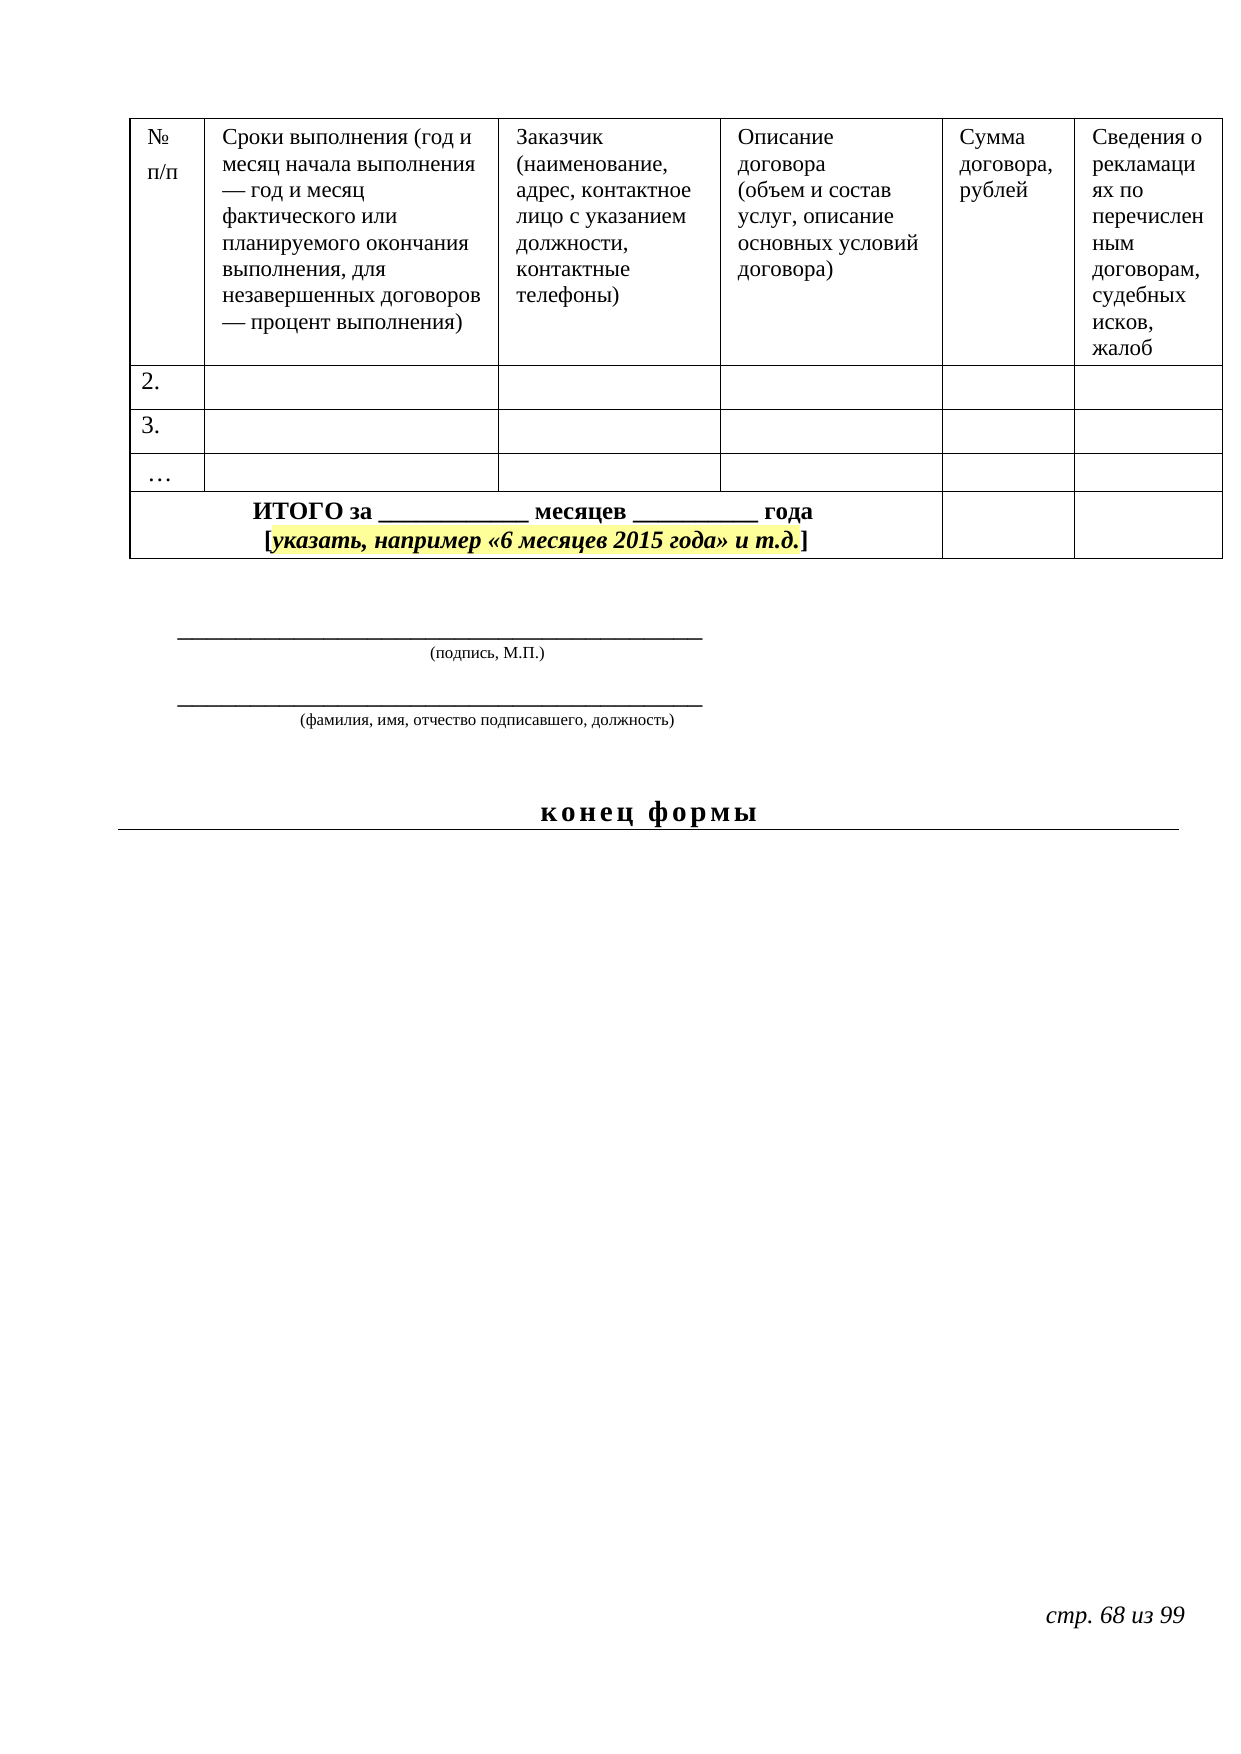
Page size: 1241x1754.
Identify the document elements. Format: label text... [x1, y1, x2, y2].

table_header Описание договора (объем и состав услуг, описание основных условий договора) [721, 119, 942, 365]
table_cell [1075, 492, 1222, 558]
table_cell [721, 366, 942, 409]
text ____________________________________ [118, 609, 1181, 643]
table_cell [721, 410, 942, 453]
table_cell [1075, 410, 1222, 453]
table_header Сумма договора, рублей [943, 119, 1074, 365]
table_cell [1075, 454, 1222, 491]
table_cell [499, 366, 720, 409]
text (фамилия, имя, отчество подписавшего, должность) [118, 710, 797, 743]
table_cell [205, 410, 498, 453]
table_header № п/п [131, 119, 204, 365]
table_cell [721, 454, 942, 491]
text конец формы [118, 794, 1179, 829]
table_header Сведения о рекламациях по перечисленным договорам, судебных исков, жалоб [1075, 119, 1222, 365]
text (подпись, М.П.) [118, 643, 797, 676]
table_cell ИТОГО за ____________ месяцев __________ года [указать, например «6 месяцев 2015 года» и т.д.] [131, 492, 942, 558]
table_header Заказчик (наименование, адрес, контактное лицо с указанием должности, контактные телефоны) [499, 119, 720, 365]
table_cell [205, 366, 498, 409]
table_header Сроки выполнения (год и месяц начала выполнения — год и месяц фактического или планируемого окончания выполнения, для незавершенных договоров — процент выполнения) [205, 119, 498, 365]
table_cell [943, 366, 1074, 409]
table_cell [131, 410, 204, 453]
table_cell [943, 492, 1074, 558]
text ____________________________________ [118, 676, 1181, 710]
table_cell [943, 454, 1074, 491]
table_cell [131, 366, 204, 409]
table_cell [1075, 366, 1222, 409]
table_cell [205, 454, 498, 491]
table_cell [499, 454, 720, 491]
table_cell [943, 410, 1074, 453]
table_cell … [131, 454, 204, 491]
table_cell [499, 410, 720, 453]
